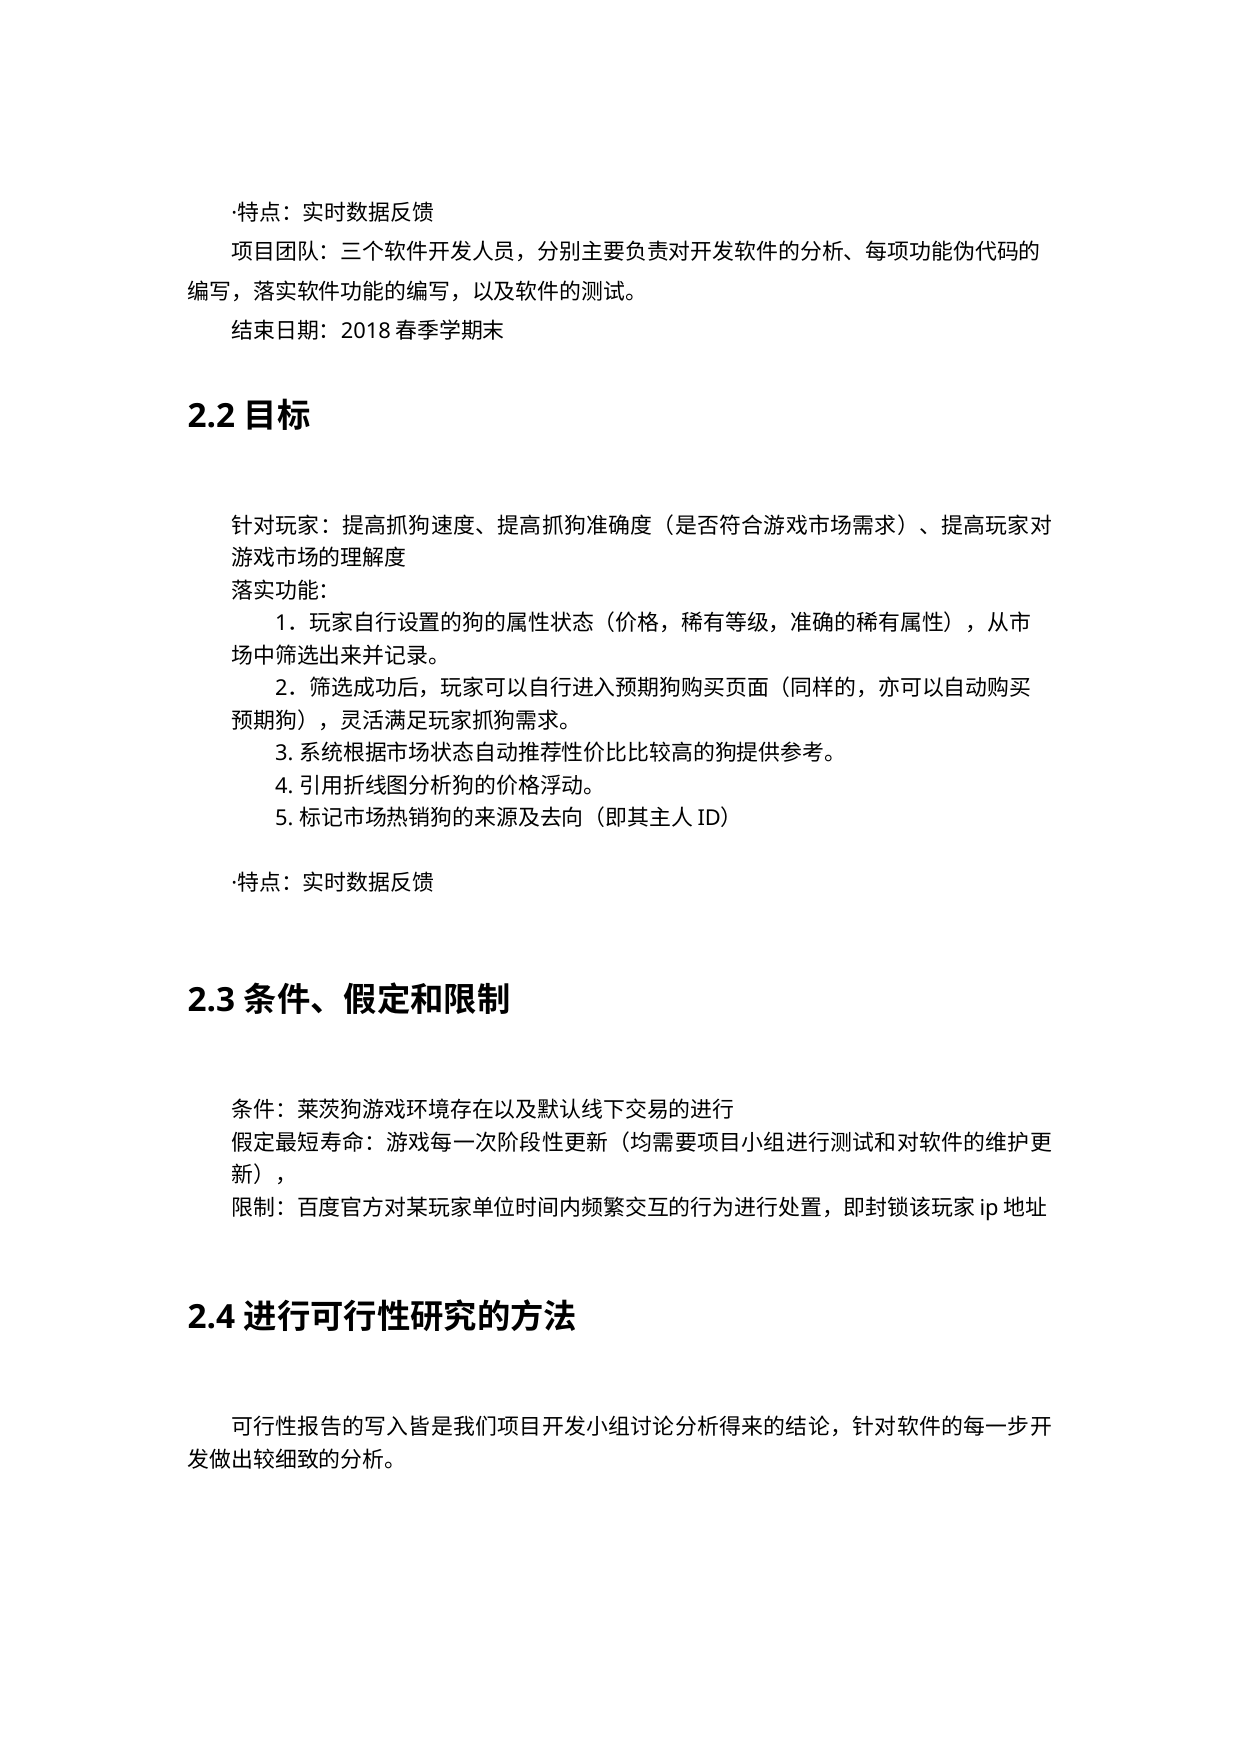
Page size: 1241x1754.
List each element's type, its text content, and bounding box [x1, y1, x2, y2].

text 针对玩家：提高抓狗速度、提高抓狗准确度（是否符合游戏市场需求）、提高玩家对游戏市场的理解度 [231, 507, 1053, 572]
text ·特点：实时数据反馈 [187, 865, 1053, 897]
text 假定最短寿命：游戏每一次阶段性更新（均需要项目小组进行测试和对软件的维护更新）， 限制：百度官方对某玩家单位时间内频繁交互的行为进行处置，即封锁该玩家ip地址 [231, 1124, 1053, 1222]
text 1．玩家自行设置的狗的属性状态（价格，稀有等级，准确的稀有属性），从市场中筛选出来并记录。 [231, 605, 1053, 670]
text 3. 系统根据市场状态自动推荐性价比比较高的狗提供参考。 [231, 735, 1053, 767]
text 条件：莱茨狗游戏环境存在以及默认线下交易的进行 [231, 1092, 1053, 1124]
text 4. 引用折线图分析狗的价格浮动。 [187, 767, 1053, 800]
text ·特点：实时数据反馈 [187, 194, 1053, 226]
text 项目团队：三个软件开发人员，分别主要负责对开发软件的分析、每项功能伪代码的编写，落实软件功能的编写，以及软件的测试。 [187, 234, 1053, 305]
subtitle 2.2 目标 [187, 380, 1053, 445]
subtitle 2.3 条件、假定和限制 [187, 964, 1053, 1029]
text 可行性报告的写入皆是我们项目开发小组讨论分析得来的结论，针对软件的每一步开发做出较细致的分析。 [187, 1409, 1053, 1474]
subtitle 2.4 进行可行性研究的方法 [187, 1281, 1053, 1346]
text 落实功能： [187, 572, 1053, 605]
text 5. 标记市场热销狗的来源及去向（即其主人ID） [187, 800, 1053, 832]
text 2．筛选成功后，玩家可以自行进入预期狗购买页面（同样的，亦可以自动购买预期狗），灵活满足玩家抓狗需求。 [231, 670, 1053, 735]
text 结束日期：2018春季学期末 [187, 313, 1053, 345]
